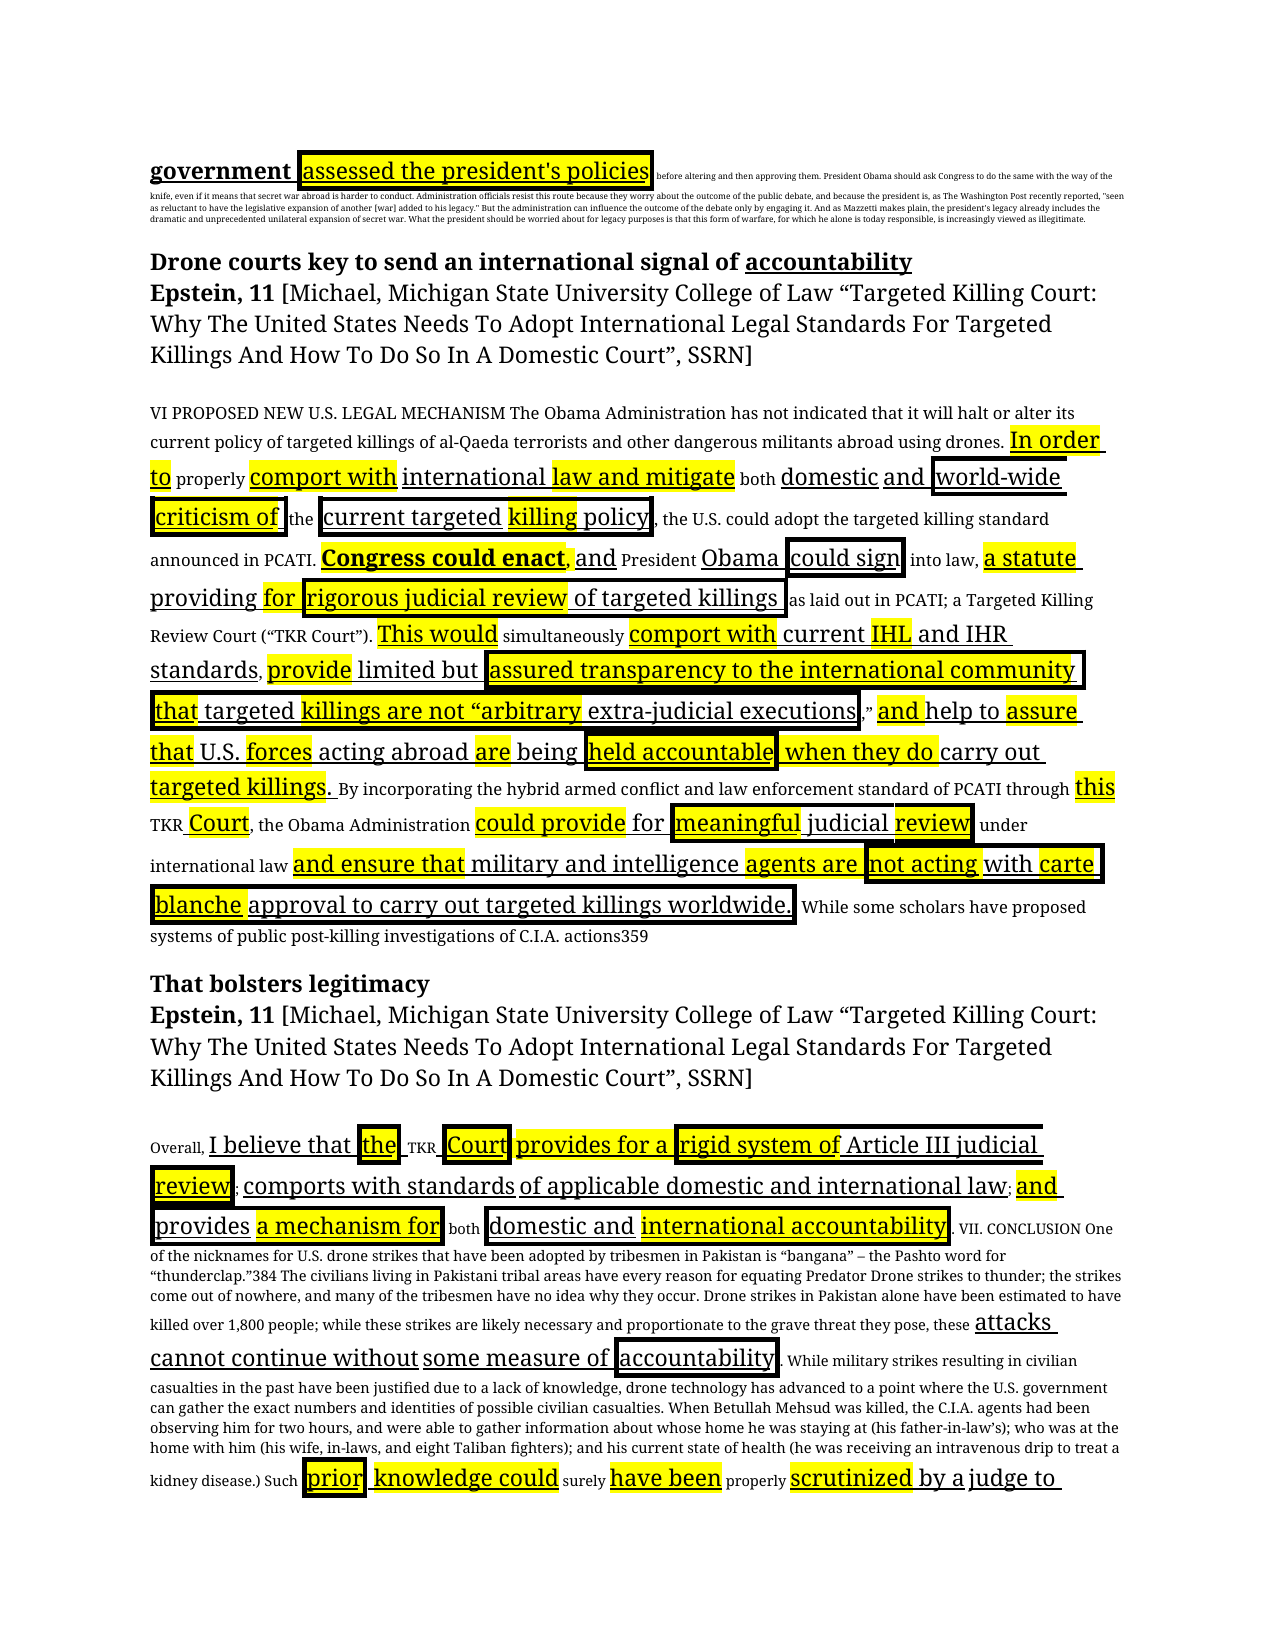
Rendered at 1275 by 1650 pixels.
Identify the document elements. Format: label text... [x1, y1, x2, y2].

text VI PROPOSED NEW U.S. LEGAL MECHANISM The Obama Administration has not indicated that it will halt or alter its current policy of targeted killings of al-Qaeda terrorists and other dangerous militants abroad using drones. In order to properly comport with international law and mitigate both domestic and world-wide criticism of the current targeted killing policy, the U.S. could adopt the targeted killing standard announced in PCATI. Congress could enact, and President Obama could sign into law, a statute providing for rigorous judicial review of targeted killings as laid out in PCATI; a Targeted Killing Review Court (“TKR Court”). This would simultaneously comport with current IHL and IHR standards, provide limited but assured transparency to the international community that targeted killings are not “arbitrary extra-judicial executions,” and help to assure that U.S. forces acting abroad are being held accountable when they do carry out targeted killings. By incorporating the hybrid armed conflict and law enforcement standard of PCATI through this TKR Court, the Obama Administration could provide for meaningful judicial review under international law and ensure that military and intelligence agents are not acting with carte blanche approval to carry out targeted killings worldwide. While some scholars have proposed systems of public post-killing investigations of C.I.A. actions359 [150, 402, 1125, 947]
subtitle Drone courts key to send an international signal of accountability [150, 246, 1125, 277]
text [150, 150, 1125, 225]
text Epstein, 11 [Michael, Michigan State University College of Law “Targeted Killing Court: Why The United States Needs To Adopt International Legal Standards For Targeted Killings And How To Do So In A Domestic Court”, SSRN] [150, 999, 1125, 1093]
text Epstein, 11 [Michael, Michigan State University College of Law “Targeted Killing Court: Why The United States Needs To Adopt International Legal Standards For Targeted Killings And How To Do So In A Domestic Court”, SSRN] [150, 277, 1125, 371]
subtitle That bolsters legitimacy [150, 968, 1125, 999]
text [150, 1124, 1125, 1498]
